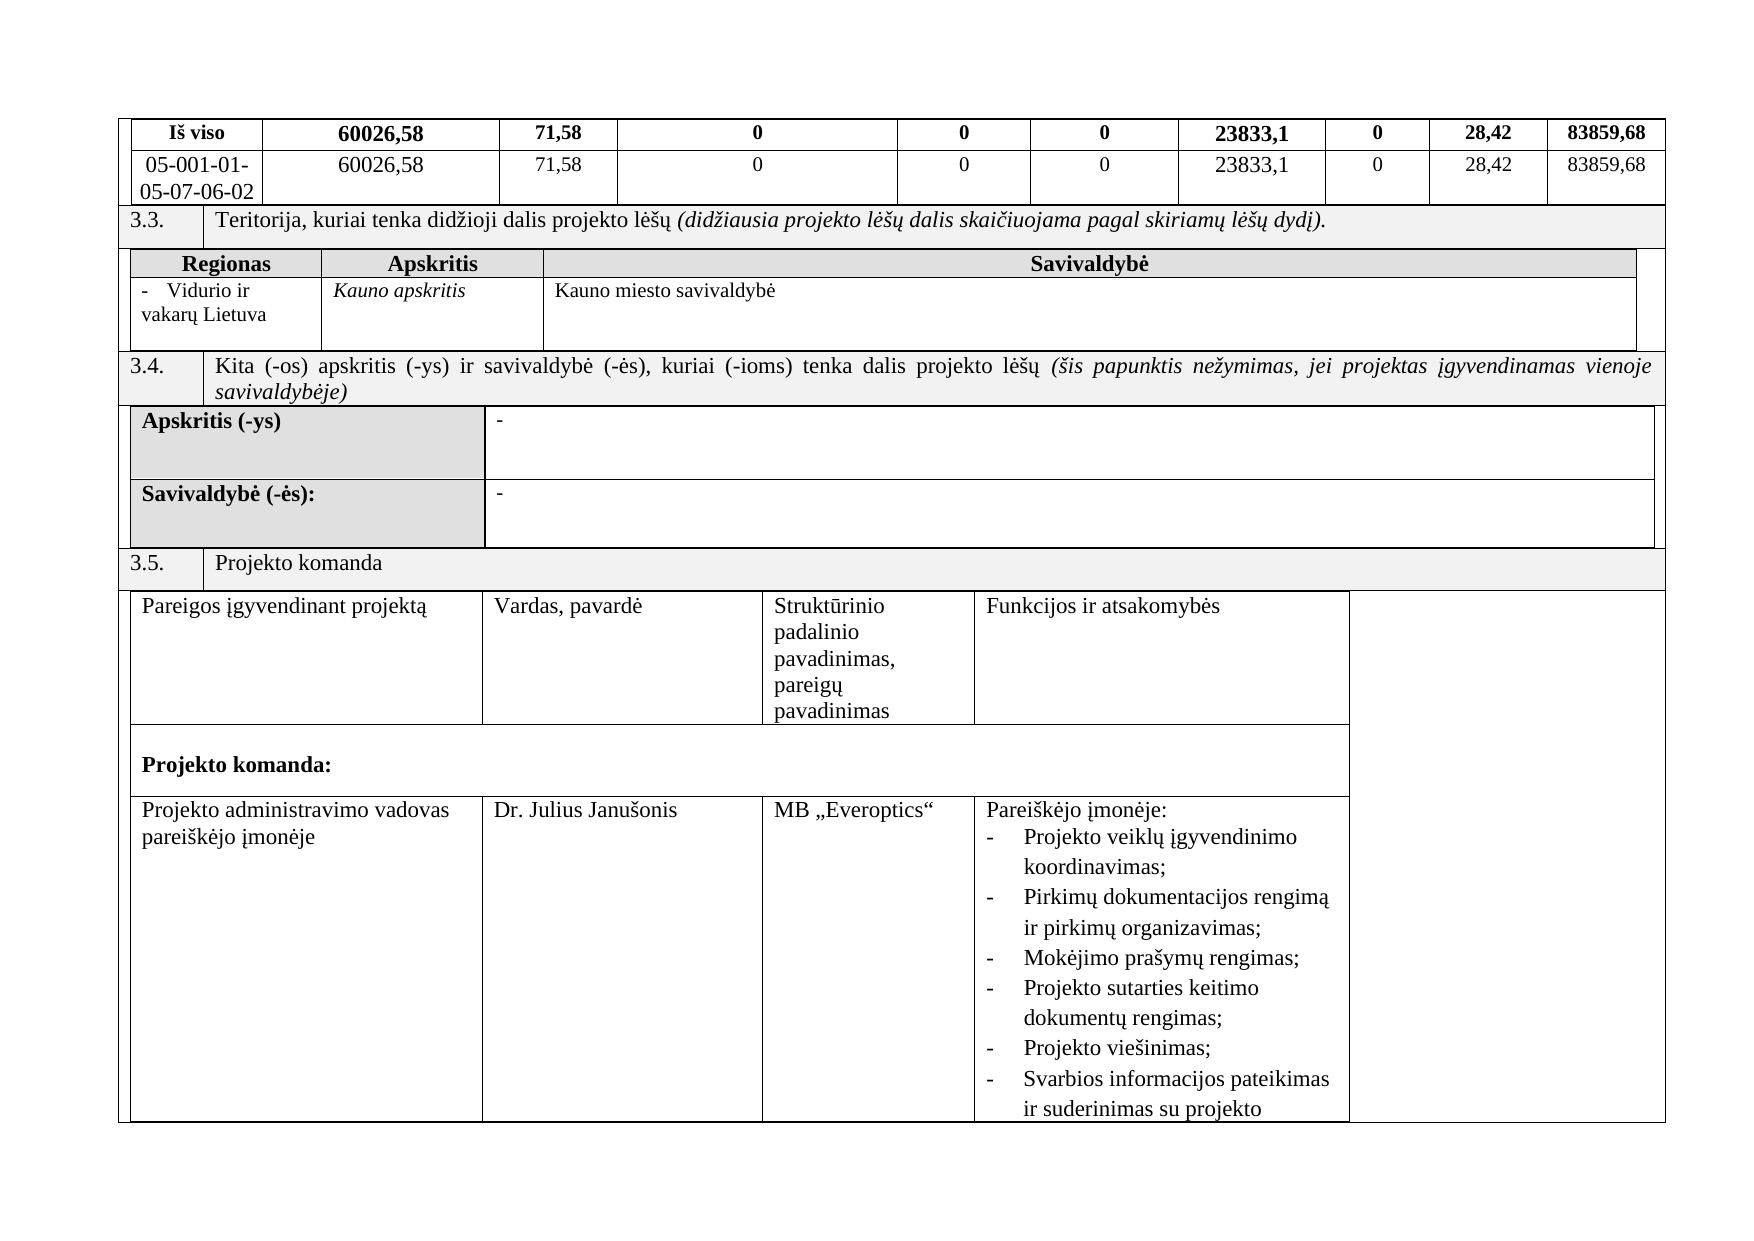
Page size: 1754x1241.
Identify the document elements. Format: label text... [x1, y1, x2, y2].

table_cell [975, 797, 1349, 1121]
table_cell [1031, 151, 1178, 204]
table_cell [1548, 120, 1665, 150]
table_cell [898, 151, 1030, 204]
table_cell Kita (-os) apskritis (-ys) ir savivaldybė (-ės), kuriai (-ioms) tenka dalis projekto lėšų (šis papunktis nežymimas, jei projektas įgyvendinamas vienoje savivaldybėje) [204, 352, 1665, 405]
table_cell [119, 119, 131, 205]
table_cell [119, 249, 130, 351]
table_cell [322, 278, 543, 350]
table_cell [1326, 151, 1429, 204]
table_cell [618, 120, 897, 150]
table_cell [544, 278, 1636, 350]
table_cell [486, 480, 1654, 547]
table_cell [1430, 151, 1547, 204]
table_cell [483, 797, 762, 1121]
table_cell [1350, 591, 1665, 1122]
table_cell [1031, 120, 1178, 150]
table_cell [975, 592, 1349, 724]
table_cell [1548, 151, 1665, 204]
table_cell [131, 278, 321, 350]
table_cell [1637, 249, 1665, 351]
table_cell 3.5. [119, 549, 203, 590]
table_cell [131, 592, 482, 724]
table_cell Teritorija, kuriai tenka didžioji dalis projekto lėšų (didžiausia projekto lėšų dalis skaičiuojama pagal skiriamų lėšų dydį). [204, 206, 1665, 248]
table_cell [263, 120, 499, 150]
table_cell [763, 592, 974, 724]
table_cell [898, 120, 1030, 150]
table_cell [1430, 120, 1547, 150]
table_cell [119, 591, 130, 1122]
table_cell [1179, 151, 1325, 204]
table_cell [763, 797, 974, 1121]
table_cell [1179, 120, 1325, 150]
table_cell [500, 120, 617, 150]
table_cell Projekto komanda [204, 549, 1665, 590]
table_cell [618, 151, 897, 204]
table_cell [119, 406, 130, 548]
table_cell [500, 151, 617, 204]
table_cell 3.3. [119, 206, 203, 248]
table_cell [483, 592, 762, 724]
table_cell [132, 151, 262, 204]
table_cell [131, 797, 482, 1121]
table_cell [263, 151, 499, 204]
table_cell [1655, 406, 1665, 548]
table_cell [131, 725, 1349, 796]
table_cell [132, 120, 262, 150]
table_cell [486, 407, 1654, 479]
table_cell [1326, 120, 1429, 150]
table_cell 3.4. [119, 352, 203, 405]
